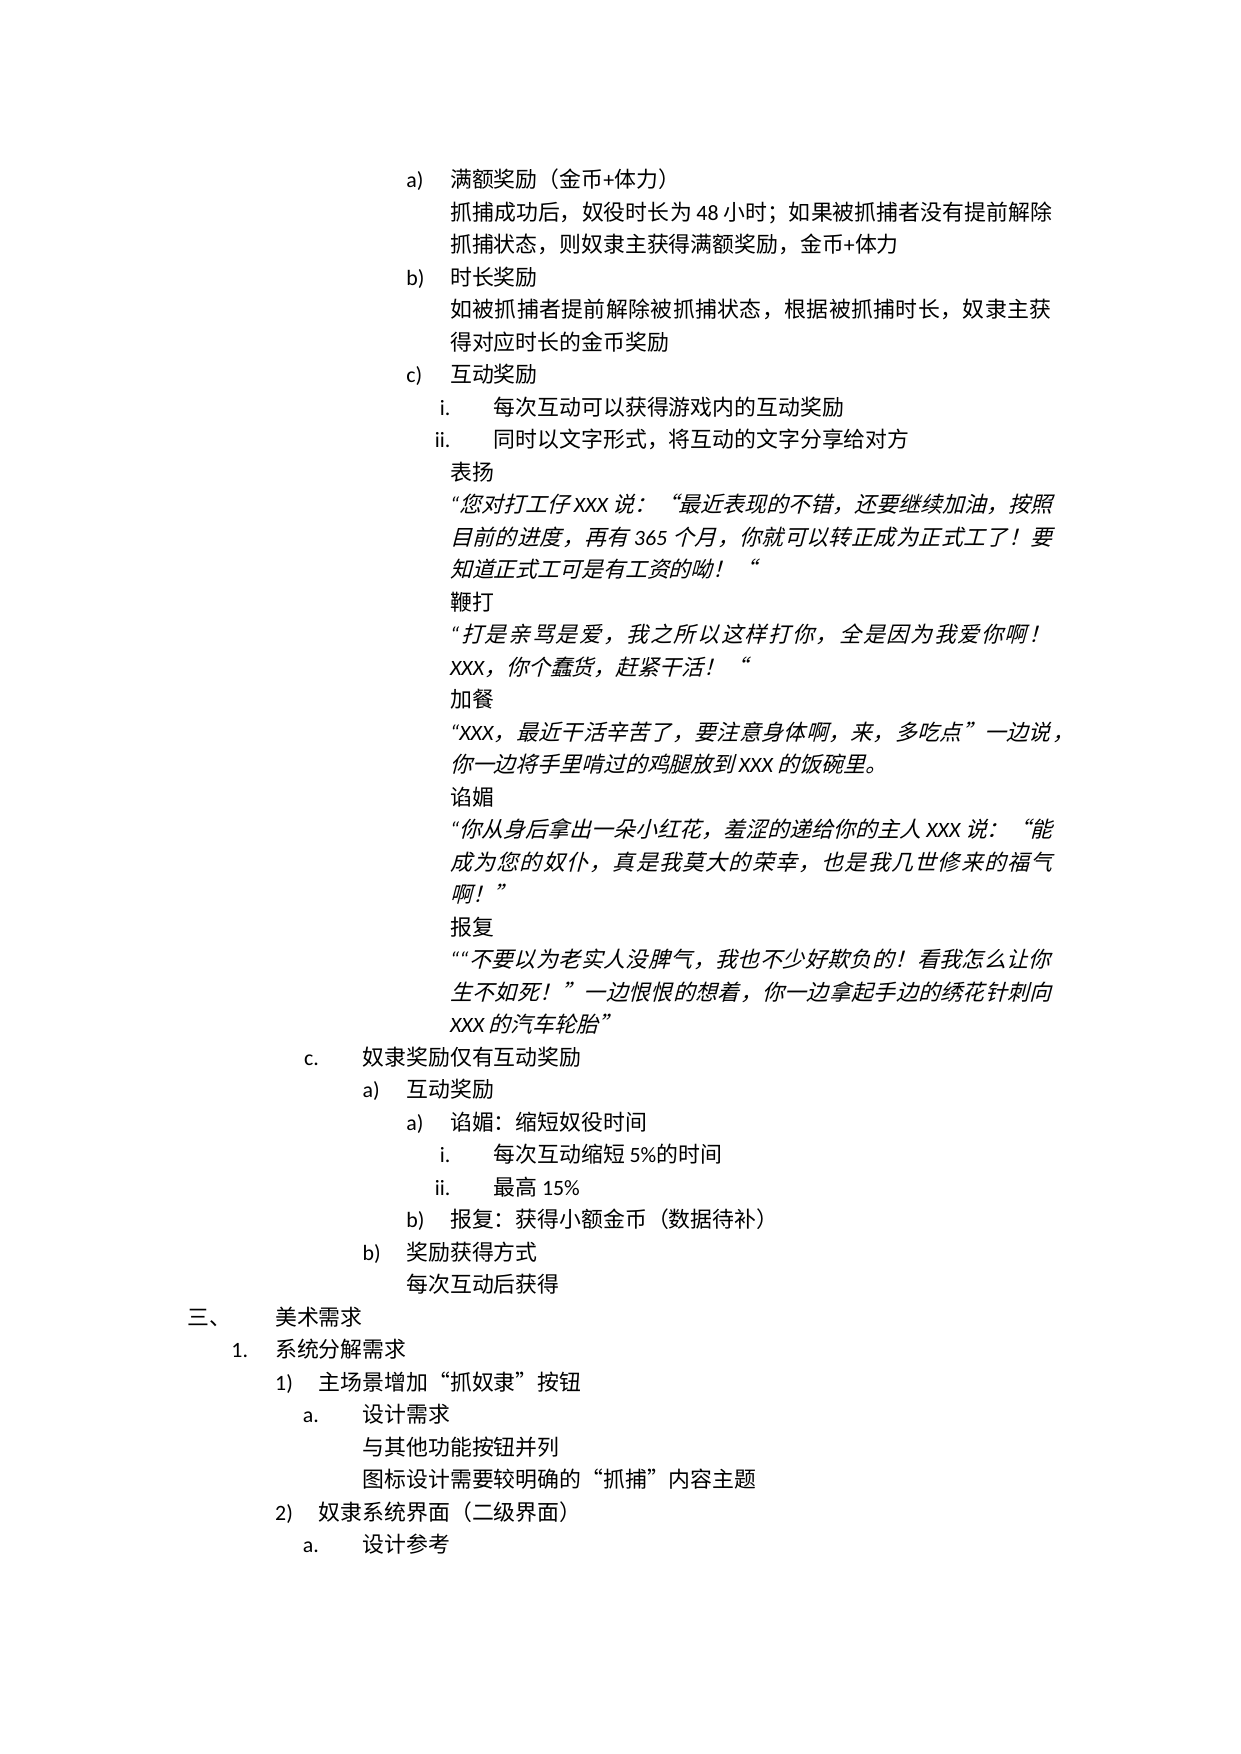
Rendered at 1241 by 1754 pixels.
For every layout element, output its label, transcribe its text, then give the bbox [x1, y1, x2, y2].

text “您对打工仔XXX说：“最近表现的不错，还要继续加油，按照目前的进度，再有365个月，你就可以转正成为正式工了！要知道正式工可是有工资的呦！“ [450, 487, 1053, 584]
list 报复 [450, 909, 1053, 942]
list 每次互动缩短5%的时间 [450, 1137, 1053, 1169]
list 奴隶系统界面（二级界面） [275, 1494, 1053, 1527]
list 每次互动后获得 [406, 1267, 1053, 1299]
list 鞭打 [450, 584, 1053, 617]
list 报复：获得小额金币（数据待补） [406, 1202, 1053, 1234]
list 美术需求 [187, 1299, 1053, 1332]
list ““不要以为老实人没脾气，我也不少好欺负的！看我怎么让你生不如死！”一边恨恨的想着，你一边拿起手边的绣花针刺向XXX的汽车轮胎” [450, 942, 1053, 1039]
list 同时以文字形式，将互动的文字分享给对方 [450, 422, 1053, 454]
list 系统分解需求 [231, 1332, 1053, 1364]
list 图标设计需要较明确的“抓捕”内容主题 [362, 1462, 1053, 1494]
list “打是亲骂是爱，我之所以这样打你，全是因为我爱你啊！XXX，你个蠢货，赶紧干活！“ [450, 617, 1053, 682]
list 最高15% [450, 1169, 1053, 1202]
list 设计需求 [319, 1397, 1053, 1429]
list 谄媚：缩短奴役时间 [406, 1104, 1053, 1137]
list 抓捕成功后，奴役时长为48小时；如果被抓捕者没有提前解除抓捕状态，则奴隶主获得满额奖励，金币+体力 [450, 194, 1053, 259]
list 满额奖励（金币+体力） [406, 162, 1053, 194]
list “你从身后拿出一朵小红花，羞涩的递给你的主人XXX说：“能成为您的奴仆，真是我莫大的荣幸，也是我几世修来的福气啊！” [450, 812, 1053, 909]
list 奖励获得方式 [362, 1234, 1053, 1267]
list 加餐 [450, 682, 1053, 714]
list 主场景增加“抓奴隶”按钮 [275, 1364, 1053, 1397]
text 表扬 [406, 454, 1053, 487]
list 互动奖励 [362, 1072, 1053, 1104]
list 与其他功能按钮并列 [362, 1429, 1053, 1462]
list 互动奖励 [406, 357, 1053, 389]
list 谄媚 [450, 779, 1053, 812]
list 如被抓捕者提前解除被抓捕状态，根据被抓捕时长，奴隶主获得对应时长的金币奖励 [450, 292, 1053, 357]
list 时长奖励 [406, 259, 1053, 292]
list 每次互动可以获得游戏内的互动奖励 [450, 389, 1053, 422]
list 设计参考 [319, 1527, 1053, 1559]
list 奴隶奖励仅有互动奖励 [319, 1039, 1053, 1072]
list “XXX，最近干活辛苦了，要注意身体啊，来，多吃点”一边说，你一边将手里啃过的鸡腿放到XXX的饭碗里。 [450, 714, 1053, 779]
